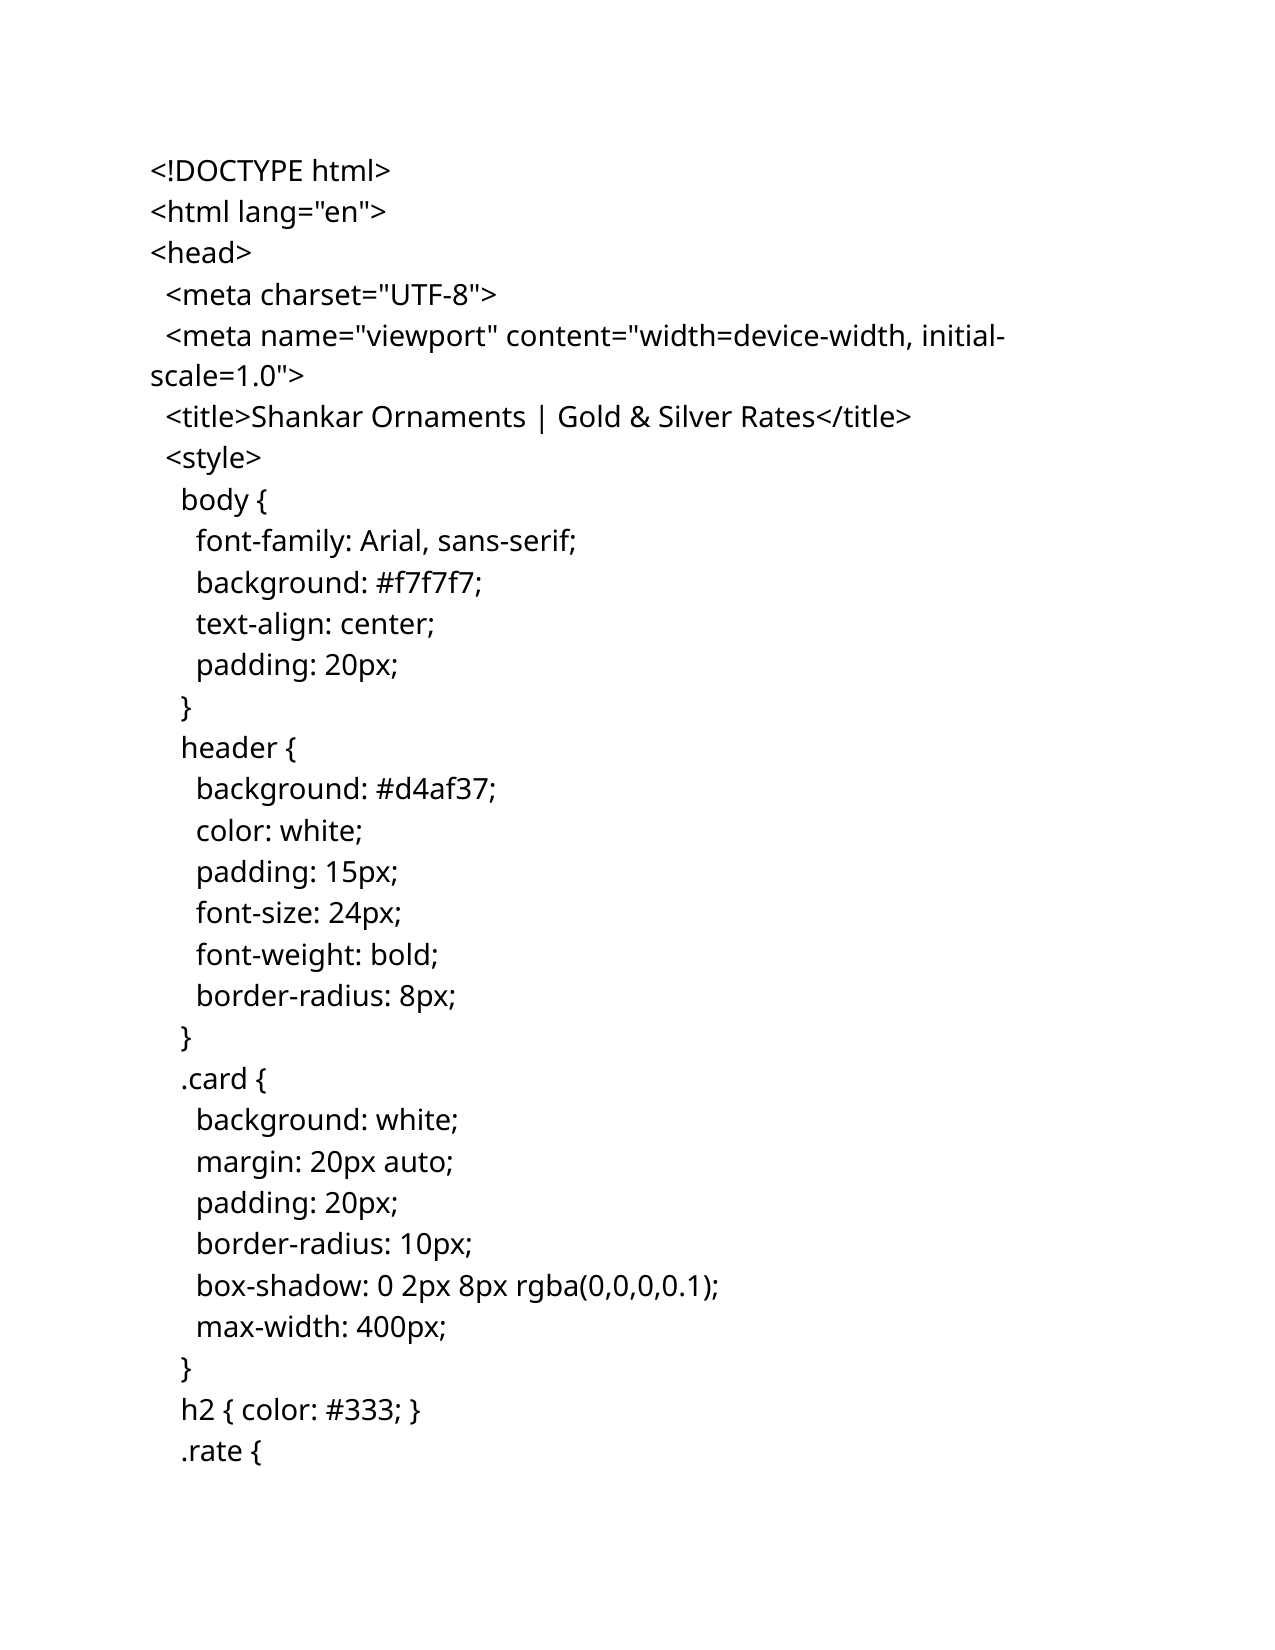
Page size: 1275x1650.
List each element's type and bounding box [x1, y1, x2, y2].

text [150, 150, 1125, 1472]
